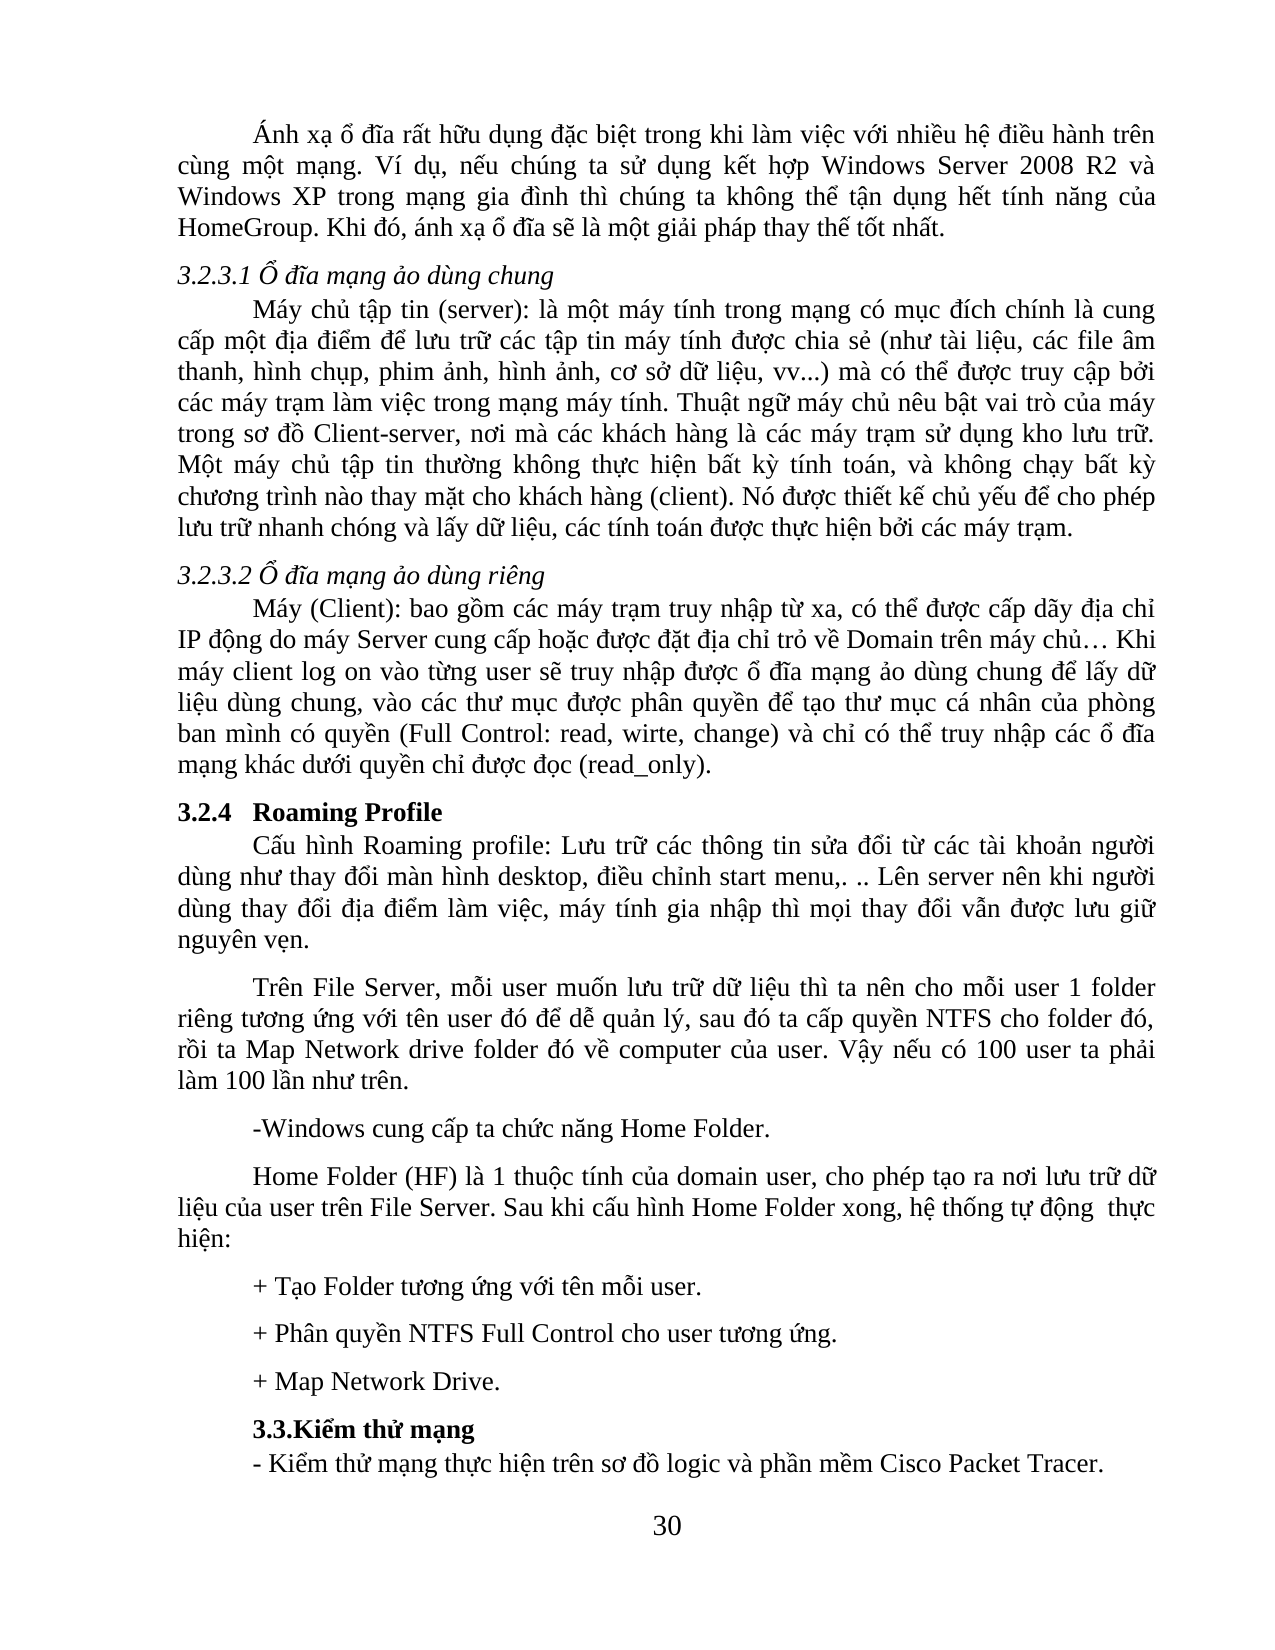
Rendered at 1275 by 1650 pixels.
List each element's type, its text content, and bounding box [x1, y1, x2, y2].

text -Windows cung cấp ta chức năng Home Folder. [177, 1112, 1157, 1143]
text + Map Network Drive. [177, 1365, 1157, 1397]
text Máy (Client): bao gồm các máy trạm truy nhập từ xa, có thể được cấp dãy địa chỉ IP động do máy Server cung cấp hoặc được đặt địa chỉ trỏ về Domain trên máy chủ… Khi máy client log on vào từng user sẽ truy nhập được ổ đĩa mạng ảo dùng chung để lấy dữ liệu dùng chung, vào các thư mục được phân quyền để tạo thư mục cá nhân của phòng ban mình có quyền (Full Control: read, wirte, change) và chỉ có thể truy nhập các ổ đĩa mạng khác dưới quyền chỉ được đọc (read_only). [177, 592, 1157, 779]
text Máy chủ tập tin (server): là một máy tính trong mạng có mục đích chính là cung cấp một địa điểm để lưu trữ các tập tin máy tính được chia sẻ (như tài liệu, các file âm thanh, hình chụp, phim ảnh, hình ảnh, cơ sở dữ liệu, vv...) mà có thể được truy cập bởi các máy trạm làm việc trong mạng máy tính. Thuật ngữ máy chủ nêu bật vai trò của máy trong sơ đồ Client-server, nơi mà các khách hàng là các máy trạm sử dụng kho lưu trữ. Một máy chủ tập tin thường không thực hiện bất kỳ tính toán, và không chạy bất kỳ chương trình nào thay mặt cho khách hàng (client). Nó được thiết kế chủ yếu để cho phép lưu trữ nhanh chóng và lấy dữ liệu, các tính toán được thực hiện bởi các máy trạm. [177, 293, 1157, 542]
text Cấu hình Roaming profile: Lưu trữ các thông tin sửa đổi từ các tài khoản người dùng như thay đổi màn hình desktop, điều chỉnh start menu,. .. Lên server nên khi người dùng thay đổi địa điểm làm việc, máy tính gia nhập thì mọi thay đổi vẫn được lưu giữ nguyên vẹn. [177, 829, 1157, 954]
text Home Folder (HF) là 1 thuộc tính của domain user, cho phép tạo ra nơi lưu trữ dữ liệu của user trên File Server. Sau khi cấu hình Home Folder xong, hệ thống tự động thực hiện: [177, 1160, 1157, 1253]
text - Kiểm thử mạng thực hiện trên sơ đồ logic và phần mềm Cisco Packet Tracer. [177, 1447, 1157, 1478]
text Trên File Server, mỗi user muốn lưu trữ dữ liệu thì ta nên cho mỗi user 1 folder riêng tương ứng với tên user đó để dễ quản lý, sau đó ta cấp quyền NTFS cho folder đó, rồi ta Map Network drive folder đó về computer của user. Vậy nếu có 100 user ta phải làm 100 lần như trên. [177, 971, 1157, 1095]
subtitle 3.2.3.1 Ổ đĩa mạng ảo dùng chung [177, 259, 1157, 291]
subtitle 3.2.3.2 Ổ đĩa mạng ảo dùng riêng [177, 559, 1157, 590]
subtitle 3.2.4 Roaming Profile [177, 796, 1157, 827]
text + Tạo Folder tương ứng với tên mỗi user. [177, 1270, 1157, 1301]
subtitle 3.3.Kiểm thử mạng [177, 1413, 1157, 1444]
text Ánh xạ ổ đĩa rất hữu dụng đặc biệt trong khi làm việc với nhiều hệ điều hành trên cùng một mạng. Ví dụ, nếu chúng ta sử dụng kết hợp Windows Server 2008 R2 và Windows XP trong mạng gia đình thì chúng ta không thể tận dụng hết tính năng của HomeGroup. Khi đó, ánh xạ ổ đĩa sẽ là một giải pháp thay thế tốt nhất. [177, 118, 1157, 243]
text + Phân quyền NTFS Full Control cho user tương ứng. [177, 1318, 1157, 1349]
